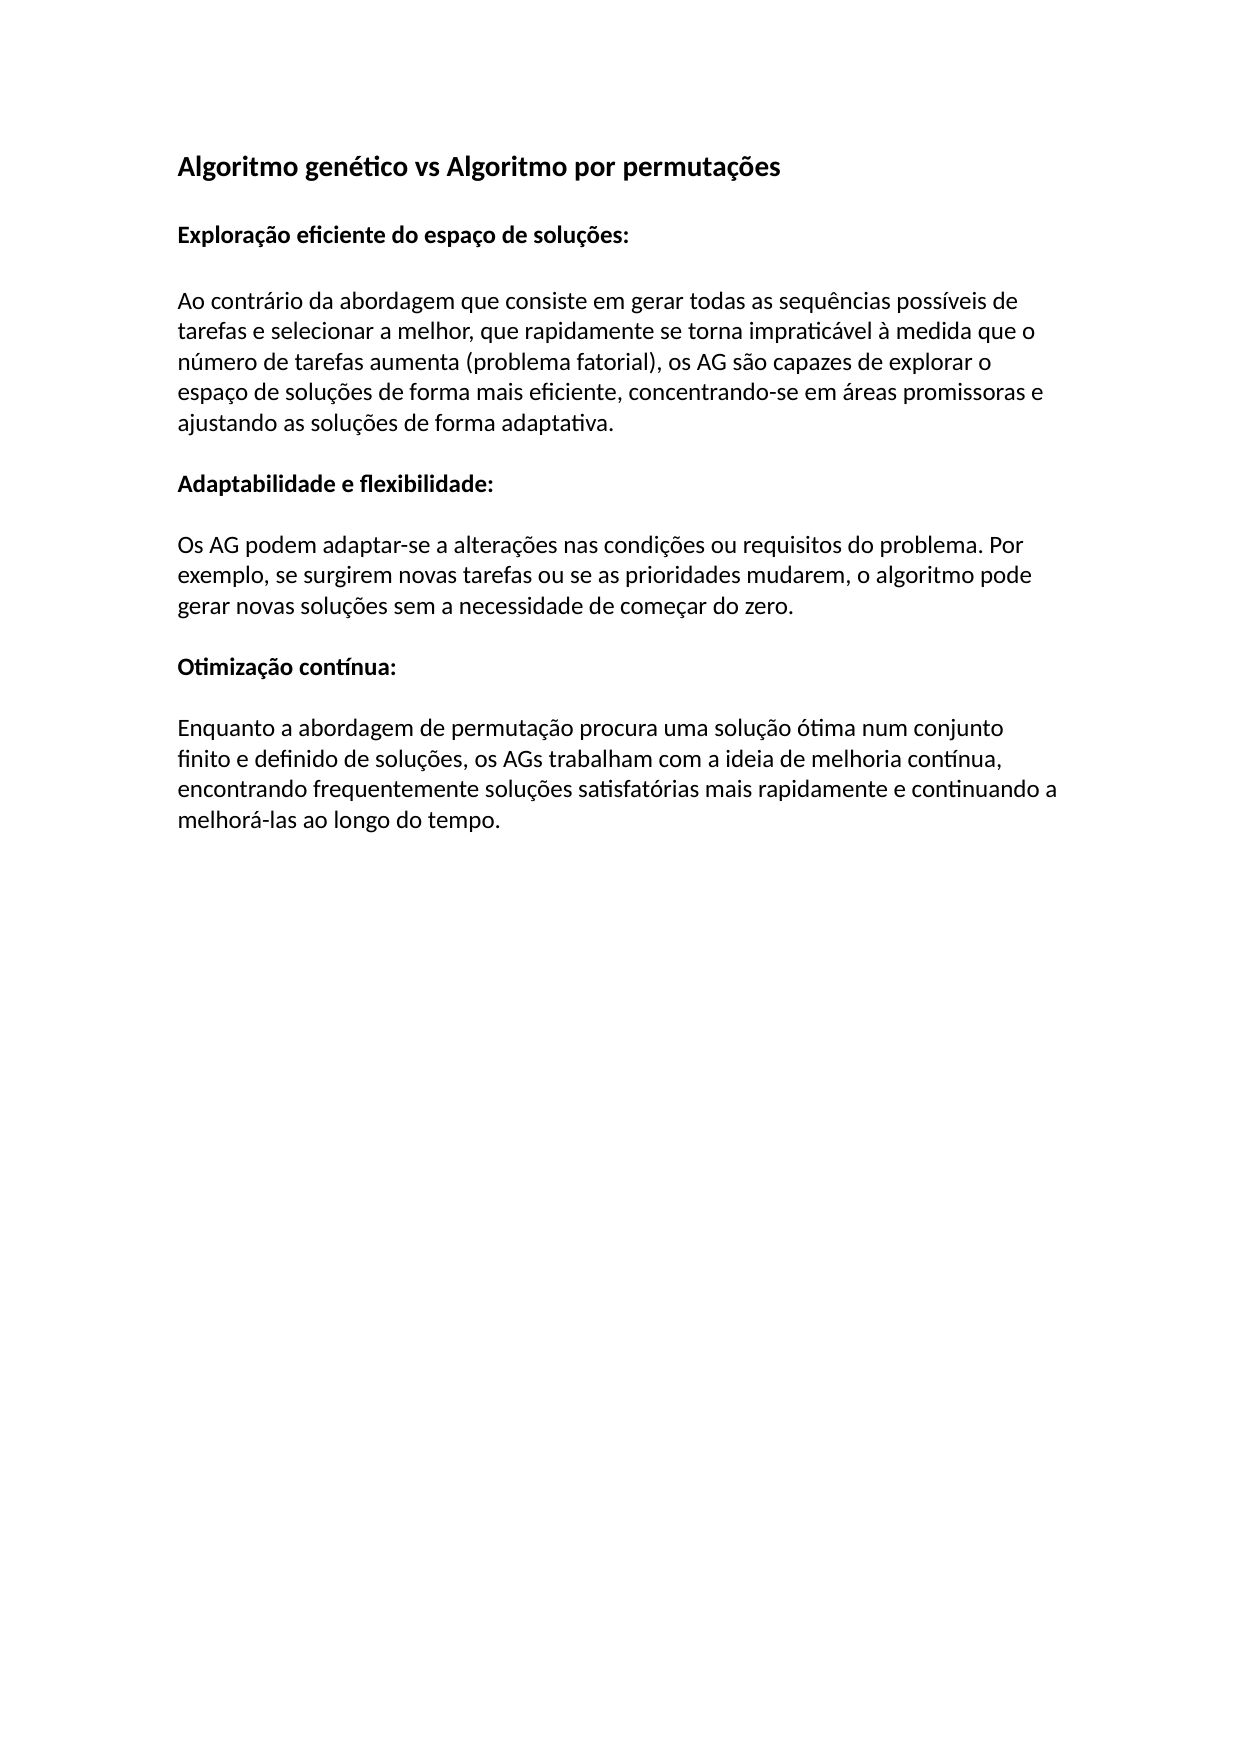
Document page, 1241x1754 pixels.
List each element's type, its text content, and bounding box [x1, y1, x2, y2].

text Ao contrário da abordagem que consiste em gerar todas as sequências possíveis de tarefas e selecionar a melhor, que rapidamente se torna impraticável à medida que o número de tarefas aumenta (problema fatorial), os AG são capazes de explorar o espaço de soluções de forma mais eficiente, concentrando-se em áreas promissoras e ajustando as soluções de forma adaptativa. [177, 285, 1063, 438]
text Otimização contínua: [177, 651, 1063, 682]
text Exploração eficiente do espaço de soluções: [177, 219, 1063, 249]
text Enquanto a abordagem de permutação procura uma solução ótima num conjunto finito e definido de soluções, os AGs trabalham com a ideia de melhoria contínua, encontrando frequentemente soluções satisfatórias mais rapidamente e continuando a melhorá-las ao longo do tempo. [177, 712, 1063, 834]
text Os AG podem adaptar-se a alterações nas condições ou requisitos do problema. Por exemplo, se surgirem novas tarefas ou se as prioridades mudarem, o algoritmo pode gerar novas soluções sem a necessidade de começar do zero. [177, 529, 1063, 621]
text Algoritmo genético vs Algoritmo por permutações [177, 148, 1063, 183]
text Adaptabilidade e flexibilidade: [177, 468, 1063, 499]
